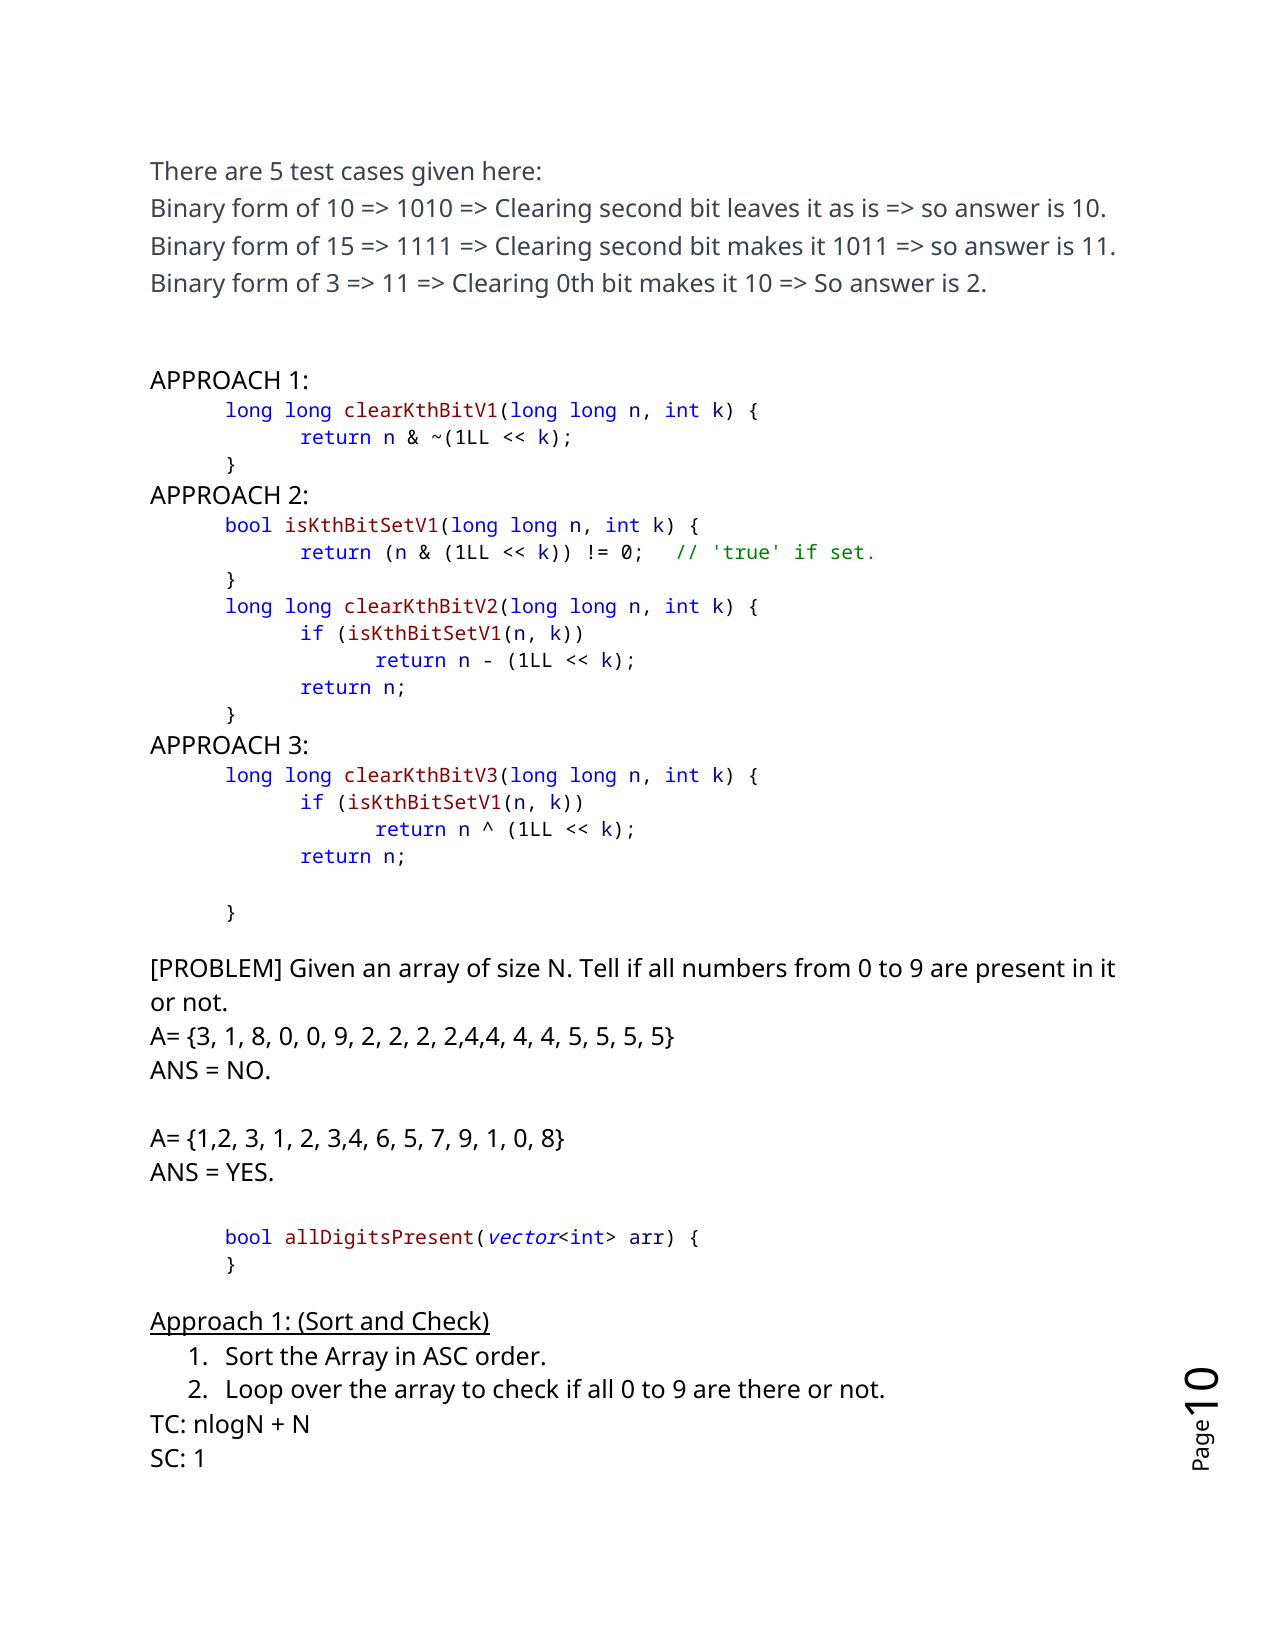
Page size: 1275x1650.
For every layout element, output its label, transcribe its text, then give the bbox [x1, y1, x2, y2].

text APPROACH 1: [150, 362, 1125, 397]
text long long clearKthBitV2(long long n, int k) { [225, 592, 1125, 619]
text if (isKthBitSetV1(n, k)) [225, 619, 1125, 646]
text long long clearKthBitV3(long long n, int k) { [225, 761, 1125, 788]
text return n & ~(1LL << k); [225, 423, 1125, 451]
text TC: nlogN + N [150, 1406, 1125, 1440]
text There are 5 test cases given here: Binary form of 10 => 1010 => Clearing second bit leaves it as is => so answer is 10. Binary form of 15 => 1111 => Clearing second bit makes it 1011 => so answer is 11. Binary form of 3 => 11 => Clearing 0th bit makes it 10 => So answer is 2. [150, 150, 1125, 337]
text SC: 1 [150, 1440, 1125, 1474]
text APPROACH 3: [150, 727, 1125, 761]
text long long clearKthBitV1(long long n, int k) { [225, 397, 1125, 423]
text } [225, 566, 1125, 592]
text if (isKthBitSetV1(n, k)) [225, 788, 1125, 815]
text return (n & (1LL << k)) != 0; // 'true' if set. [225, 538, 1125, 566]
text return n; [225, 842, 1125, 869]
text } [225, 1250, 1125, 1277]
text } [225, 888, 1125, 926]
text ANS = YES. [150, 1155, 1125, 1189]
text A= {3, 1, 8, 0, 0, 9, 2, 2, 2, 2,4,4, 4, 4, 5, 5, 5, 5} [150, 1019, 1125, 1053]
text APPROACH 2: [150, 477, 1125, 512]
text return n ^ (1LL << k); [225, 815, 1125, 842]
text bool isKthBitSetV1(long long n, int k) { [225, 512, 1125, 538]
text [PROBLEM] Given an array of size N. Tell if all numbers from 0 to 9 are present in it or not. [150, 951, 1125, 1019]
text A= {1,2, 3, 1, 2, 3,4, 6, 5, 7, 9, 1, 0, 8} [150, 1121, 1125, 1155]
list Loop over the array to check if all 0 to 9 are there or not. [187, 1372, 1125, 1406]
text } [225, 451, 1125, 477]
text Approach 1: (Sort and Check) [150, 1304, 1125, 1338]
text return n; [225, 673, 1125, 700]
text ANS = NO. [150, 1053, 1125, 1087]
text } [225, 700, 1125, 727]
text return n - (1LL << k); [225, 646, 1125, 673]
text bool allDigitsPresent(vector<int> arr) { [225, 1223, 1125, 1250]
list Sort the Array in ASC order. [187, 1338, 1125, 1372]
